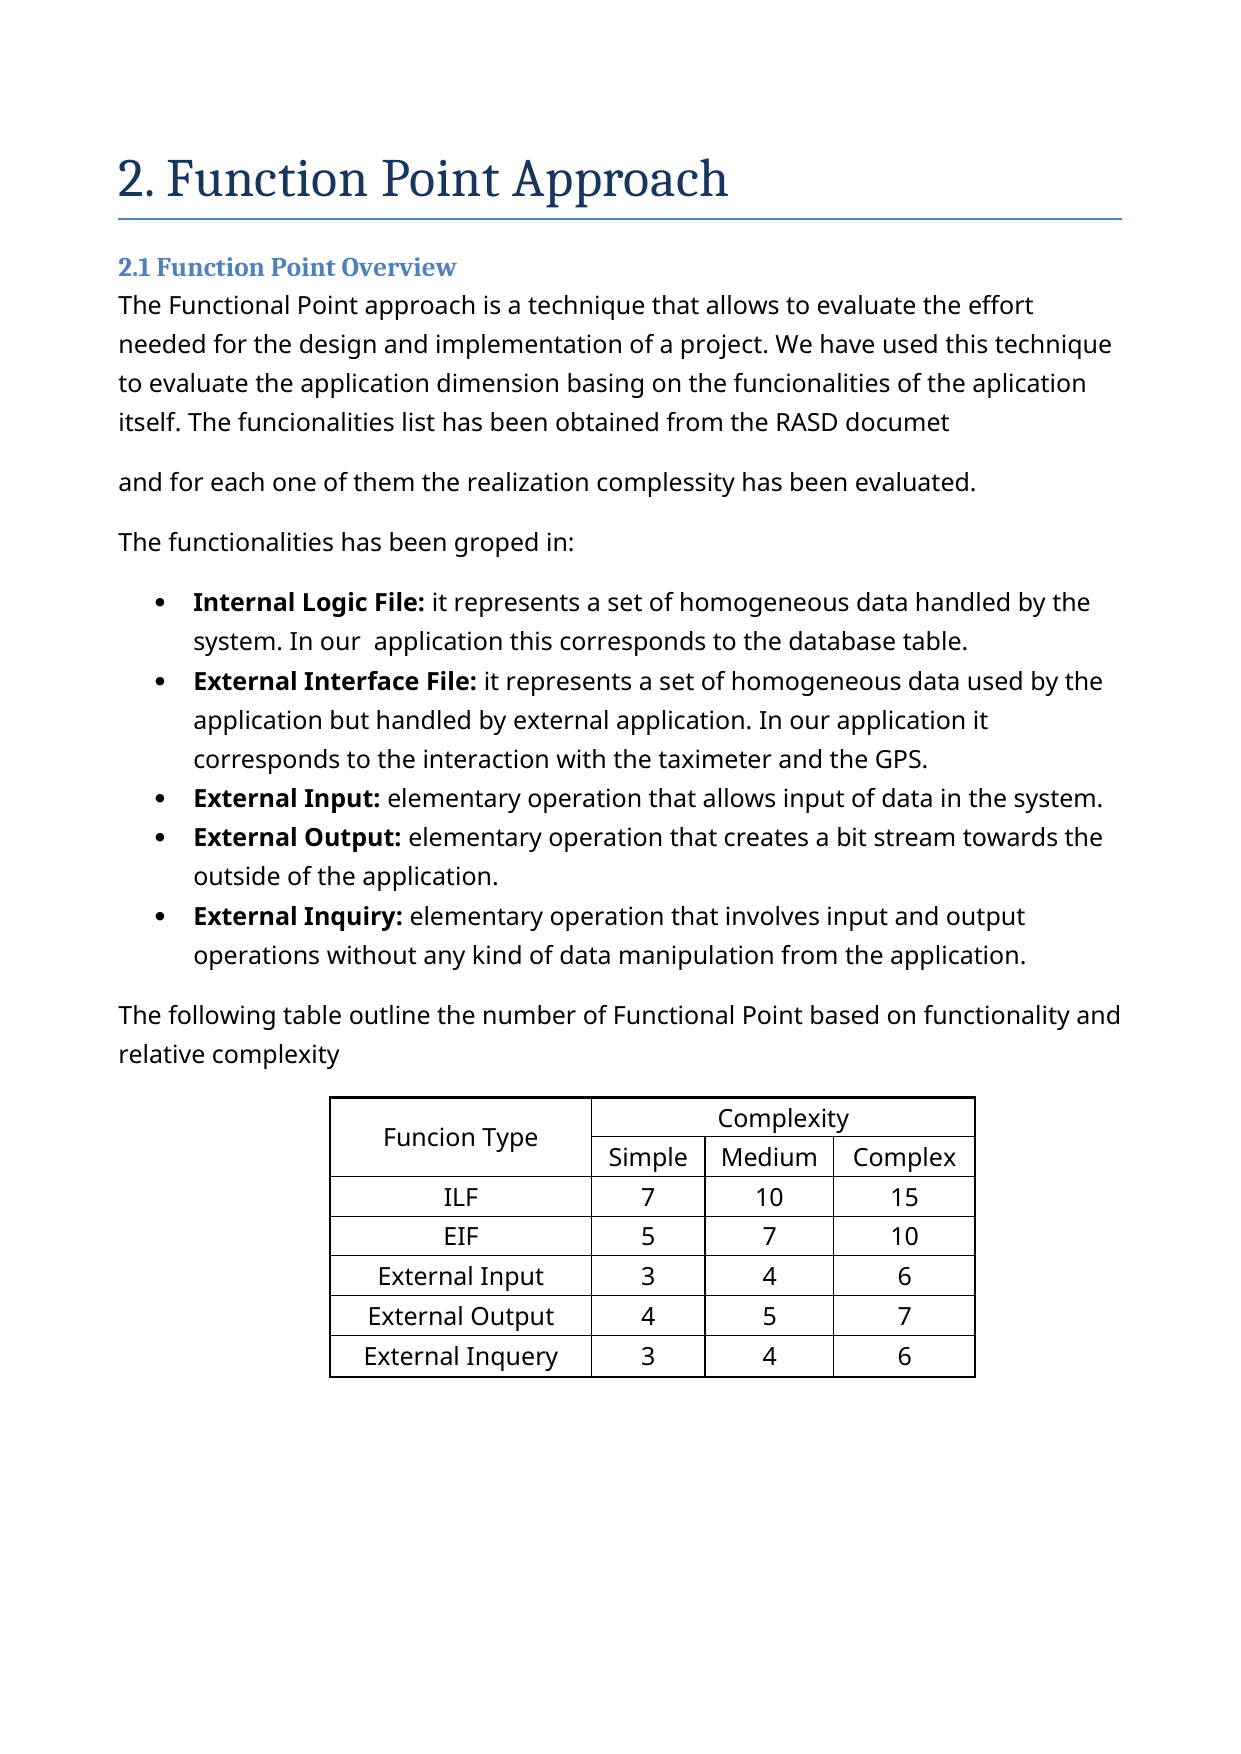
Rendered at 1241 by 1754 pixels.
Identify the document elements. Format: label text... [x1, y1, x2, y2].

text The Functional Point approach is a technique that allows to evaluate the effort needed for the design and implementation of a project. We have used this technique to evaluate the application dimension basing on the funcionalities of the aplication itself. The funcionalities list has been obtained from the RASD documet [118, 287, 1122, 439]
table_cell Medium [706, 1137, 833, 1176]
table_cell EIF [331, 1217, 591, 1255]
table_cell 3 [592, 1256, 704, 1295]
subtitle 2.1 Function Point Overview [118, 252, 1122, 283]
table_header Funcion Type [331, 1099, 591, 1176]
table_cell 6 [834, 1256, 974, 1295]
table_cell 6 [834, 1336, 974, 1376]
list External Output: elementary operation that creates a bit stream towards the outside of the application. [156, 820, 1122, 893]
table_cell 5 [592, 1217, 704, 1255]
table_cell Simple [592, 1137, 704, 1176]
table_cell External Inquery [331, 1336, 591, 1376]
text and for each one of them the realization complessity has been evaluated. [118, 465, 1122, 499]
table_cell 7 [592, 1177, 704, 1216]
table_cell 5 [706, 1296, 833, 1334]
list External Inquiry: elementary operation that involves input and output operations without any kind of data manipulation from the application. [156, 898, 1122, 971]
table_cell 10 [706, 1177, 833, 1216]
list External Input: elementary operation that allows input of data in the system. [156, 781, 1122, 815]
table_cell 15 [834, 1177, 974, 1216]
text The following table outline the number of Functional Point based on functionality and relative complexity [118, 997, 1122, 1071]
title 2. Function Point Approach [118, 148, 1122, 218]
table_cell 4 [706, 1256, 833, 1295]
table_cell ILF [331, 1177, 591, 1216]
list External Interface File: it represents a set of homogeneous data used by the application but handled by external application. In our application it corresponds to the interaction with the taximeter and the GPS. [156, 663, 1122, 776]
text The functionalities has been groped in: [118, 525, 1122, 559]
table_cell 10 [834, 1217, 974, 1255]
list Internal Logic File: it represents a set of homogeneous data handled by the system. In our application this corresponds to the database table. [156, 585, 1122, 658]
table_cell Complex [834, 1137, 974, 1176]
table_cell 7 [834, 1296, 974, 1334]
table_cell 4 [592, 1296, 704, 1334]
table_header Complexity [592, 1099, 974, 1136]
table_cell External Input [331, 1256, 591, 1295]
table_cell External Output [331, 1296, 591, 1334]
table_cell 3 [592, 1336, 704, 1376]
table_cell 7 [706, 1217, 833, 1255]
table_cell 4 [706, 1336, 833, 1376]
